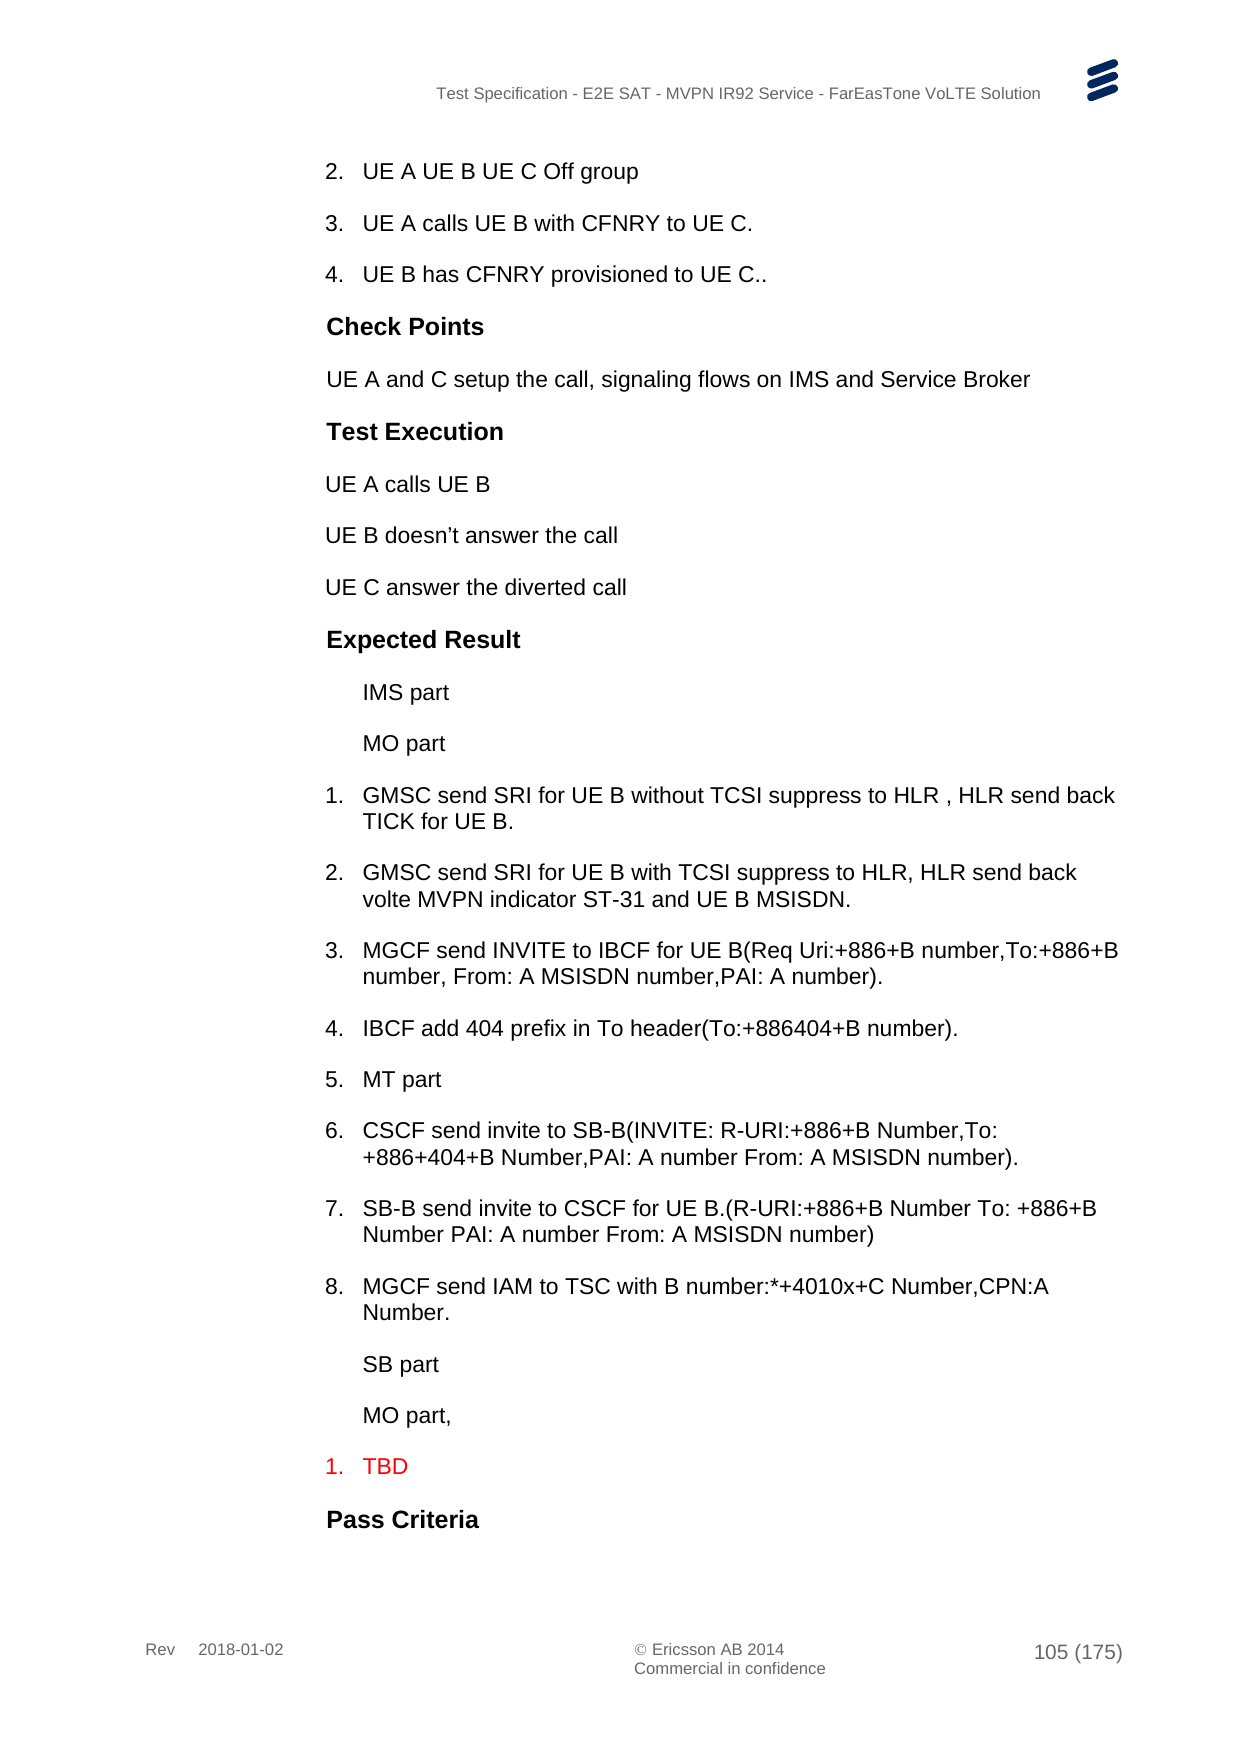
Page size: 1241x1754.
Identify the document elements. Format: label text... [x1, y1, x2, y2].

list IBCF add 404 prefix in To header(To:+886404+B number). [325, 1015, 1122, 1041]
text UE B doesn’t answer the call [325, 522, 1122, 549]
text UE A and C setup the call, signaling flows on IMS and Service Broker [326, 366, 1122, 392]
text MO part [362, 730, 1122, 757]
text UE C answer the diverted call [325, 574, 1122, 600]
text SB part [362, 1351, 1122, 1377]
text UE A calls UE B [325, 471, 1122, 497]
text Pass Criteria [326, 1504, 1122, 1533]
text IMS part [362, 679, 1122, 705]
list UE A UE B UE C Off group [325, 158, 1122, 184]
text Check Points [326, 312, 1122, 341]
list UE B has CFNRY provisioned to UE C.. [325, 261, 1122, 287]
list MGCF send INVITE to IBCF for UE B(Req Uri:+886+B number,To:+886+B number, From: A MSISDN number,PAI: A number). [325, 937, 1122, 990]
list CSCF send invite to SB-B(INVITE: R-URI:+886+B Number,To: +886+404+B Number,PAI: A number From: A MSISDN number). [325, 1117, 1122, 1170]
list UE A calls UE B with CFNRY to UE C. [325, 209, 1122, 236]
list GMSC send SRI for UE B without TCSI suppress to HLR , HLR send back TICK for UE B. [325, 782, 1122, 834]
list MT part [325, 1066, 1122, 1092]
list GMSC send SRI for UE B with TCSI suppress to HLR, HLR send back volte MVPN indicator ST-31 and UE B MSISDN. [325, 859, 1122, 912]
list TBD [325, 1453, 1122, 1479]
list MGCF send IAM to TSC with B number:*+4010x+C Number,CPN:A Number. [325, 1273, 1122, 1326]
list SB-B send invite to CSCF for UE B.(R-URI:+886+B Number To: +886+B Number PAI: A number From: A MSISDN number) [325, 1195, 1122, 1248]
text Expected Result [326, 625, 1122, 654]
text Test Execution [326, 417, 1122, 446]
text MO part, [362, 1402, 1122, 1428]
